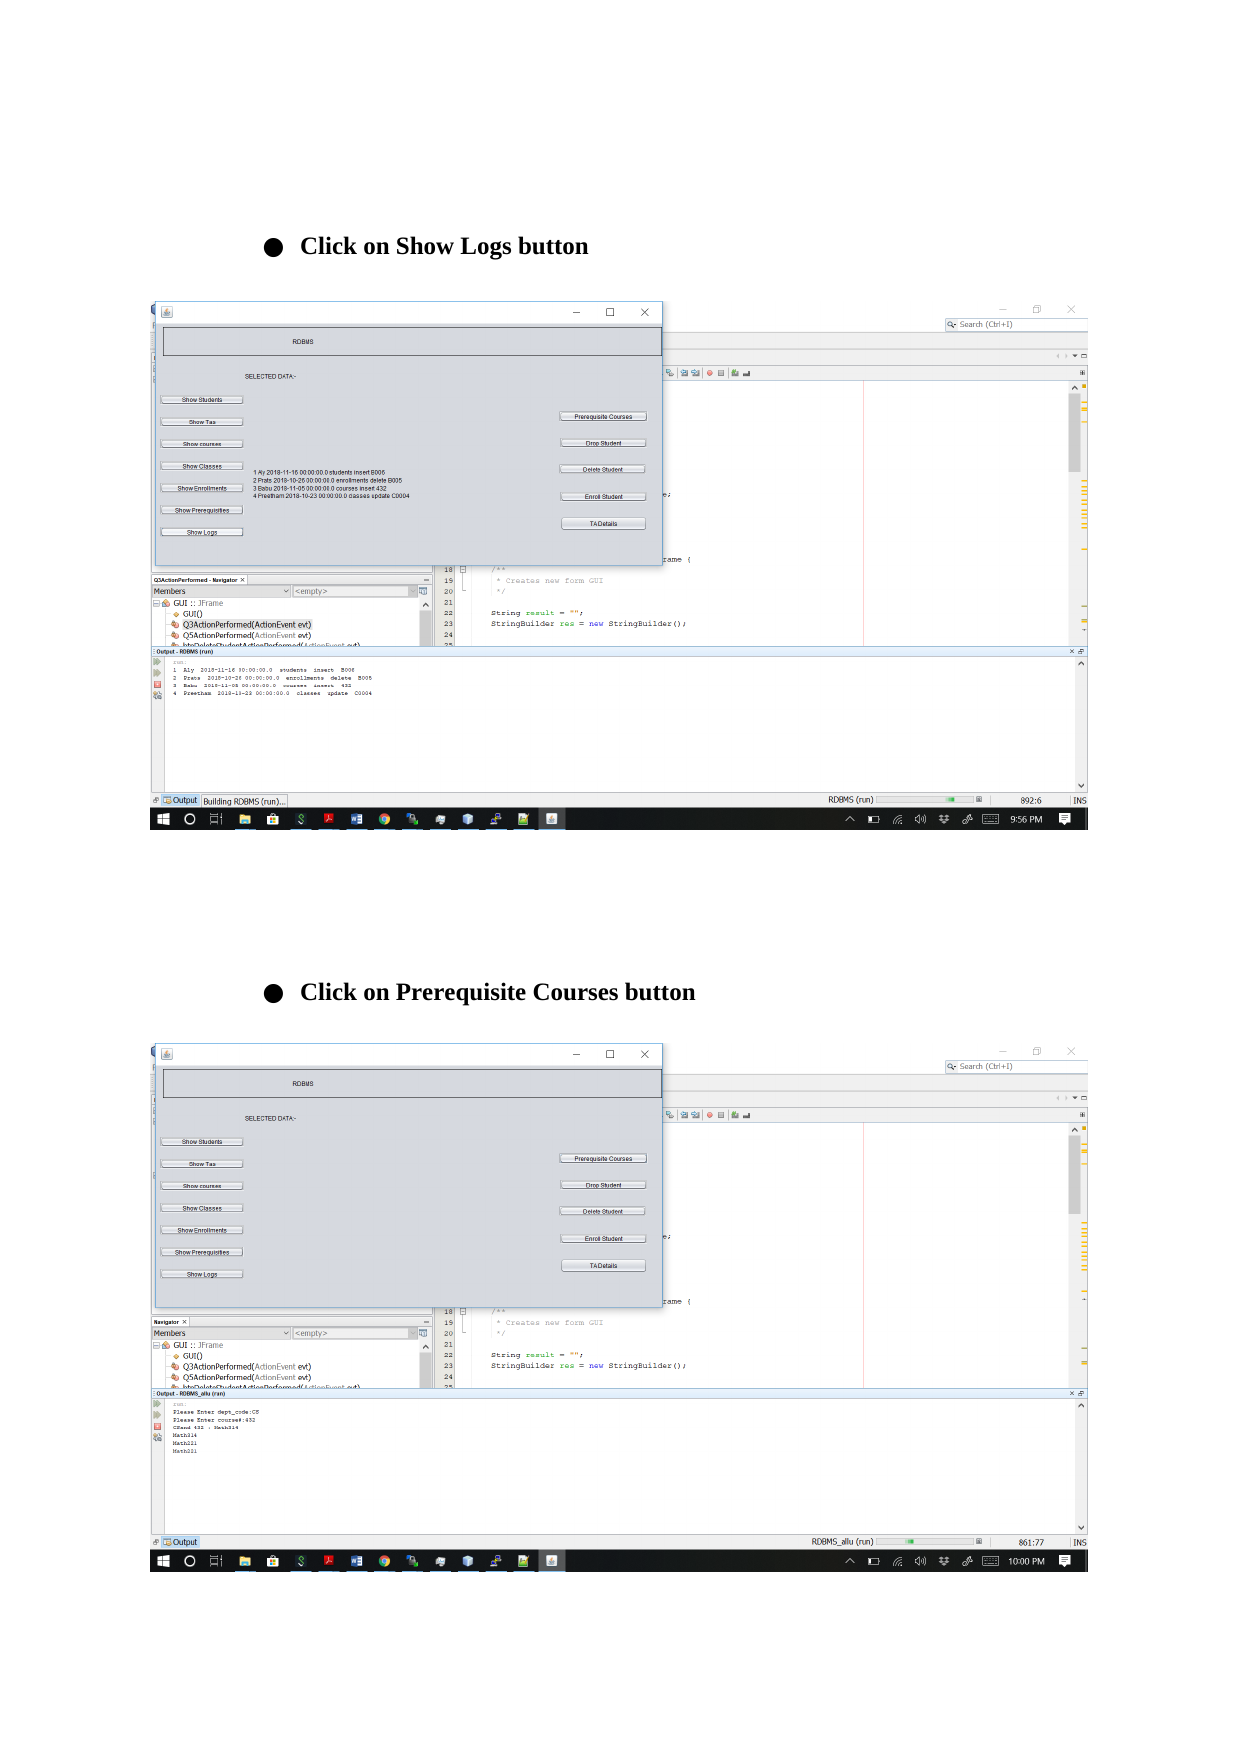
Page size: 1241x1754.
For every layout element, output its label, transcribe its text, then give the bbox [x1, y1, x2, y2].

list Click on Show Logs button [262, 217, 1090, 268]
picture [150, 1043, 1088, 1572]
picture [150, 301, 1088, 830]
list Click on Prerequisite Courses button [262, 964, 1090, 1015]
